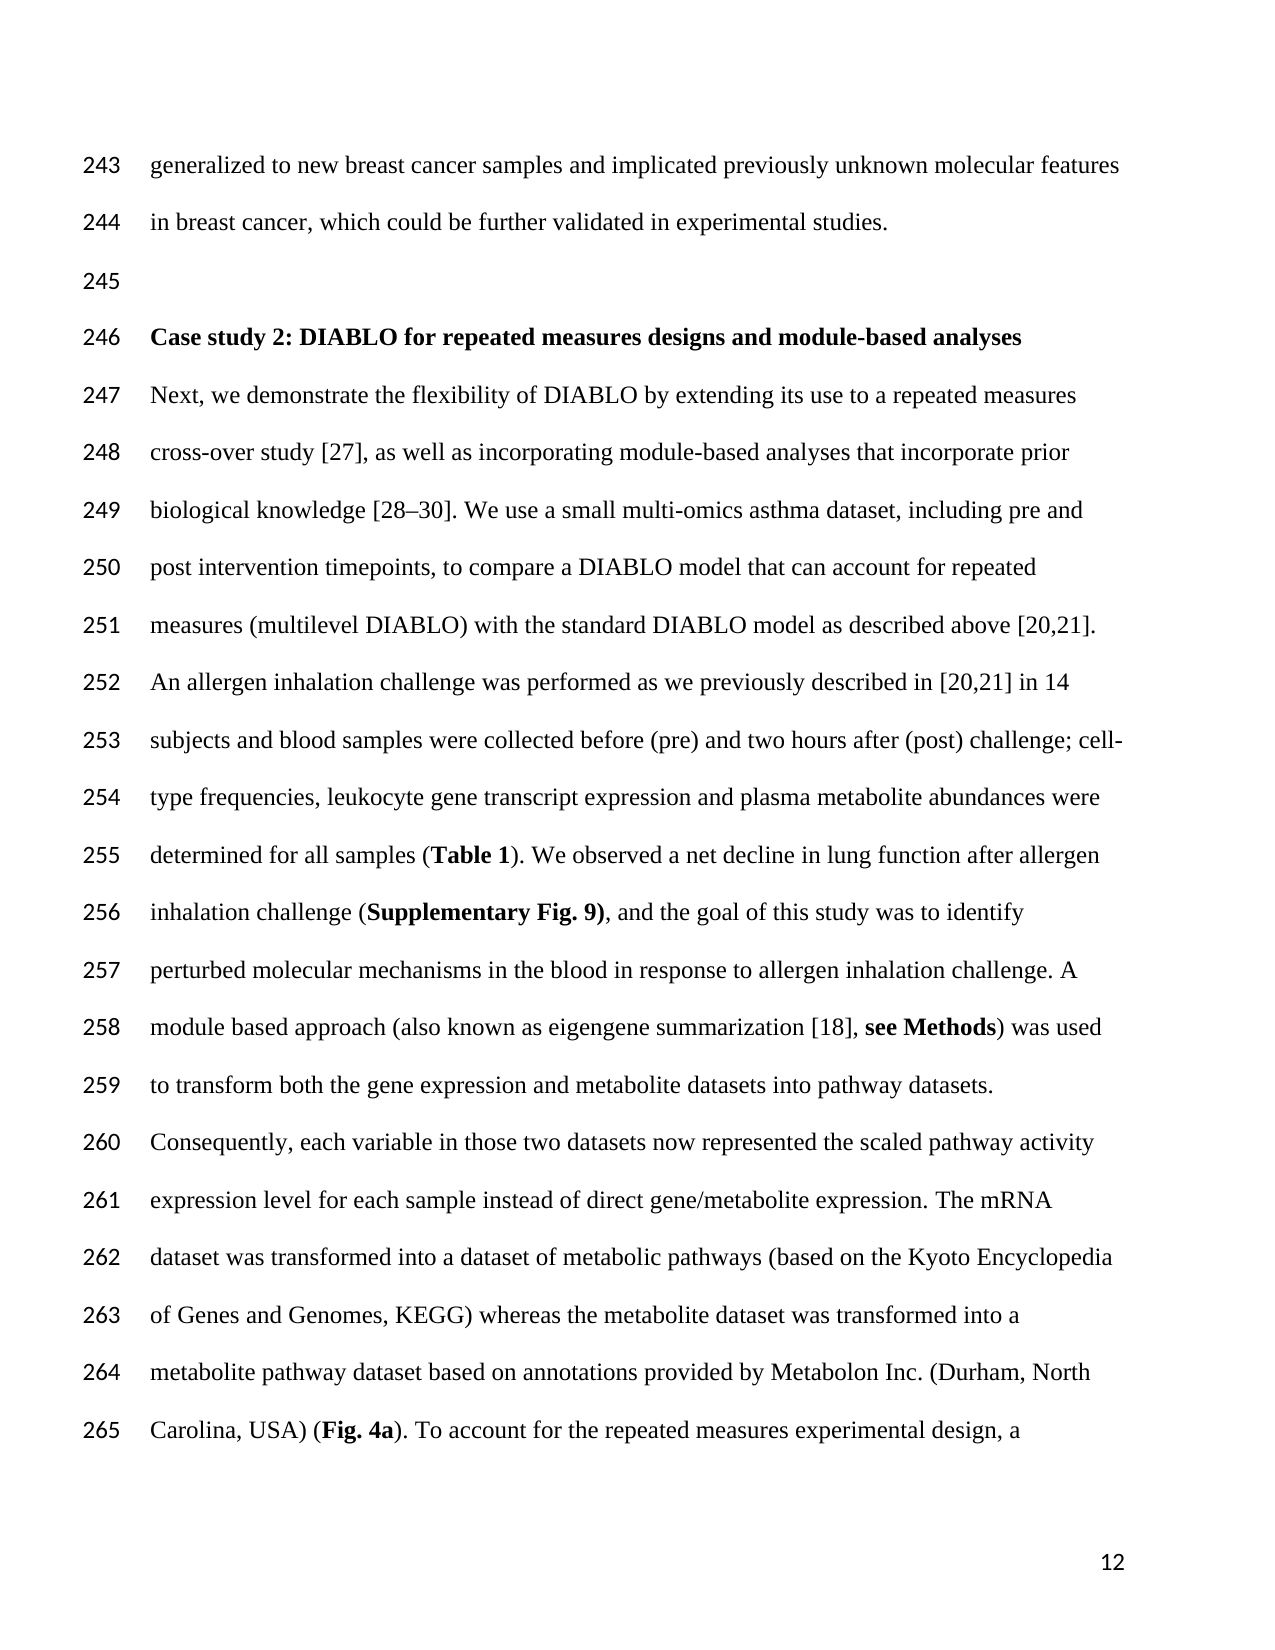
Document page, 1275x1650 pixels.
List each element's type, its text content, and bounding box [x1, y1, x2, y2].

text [150, 380, 1125, 1444]
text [150, 150, 1125, 236]
text Case study 2: DIABLO for repeated measures designs and module-based analyses [150, 322, 1125, 351]
